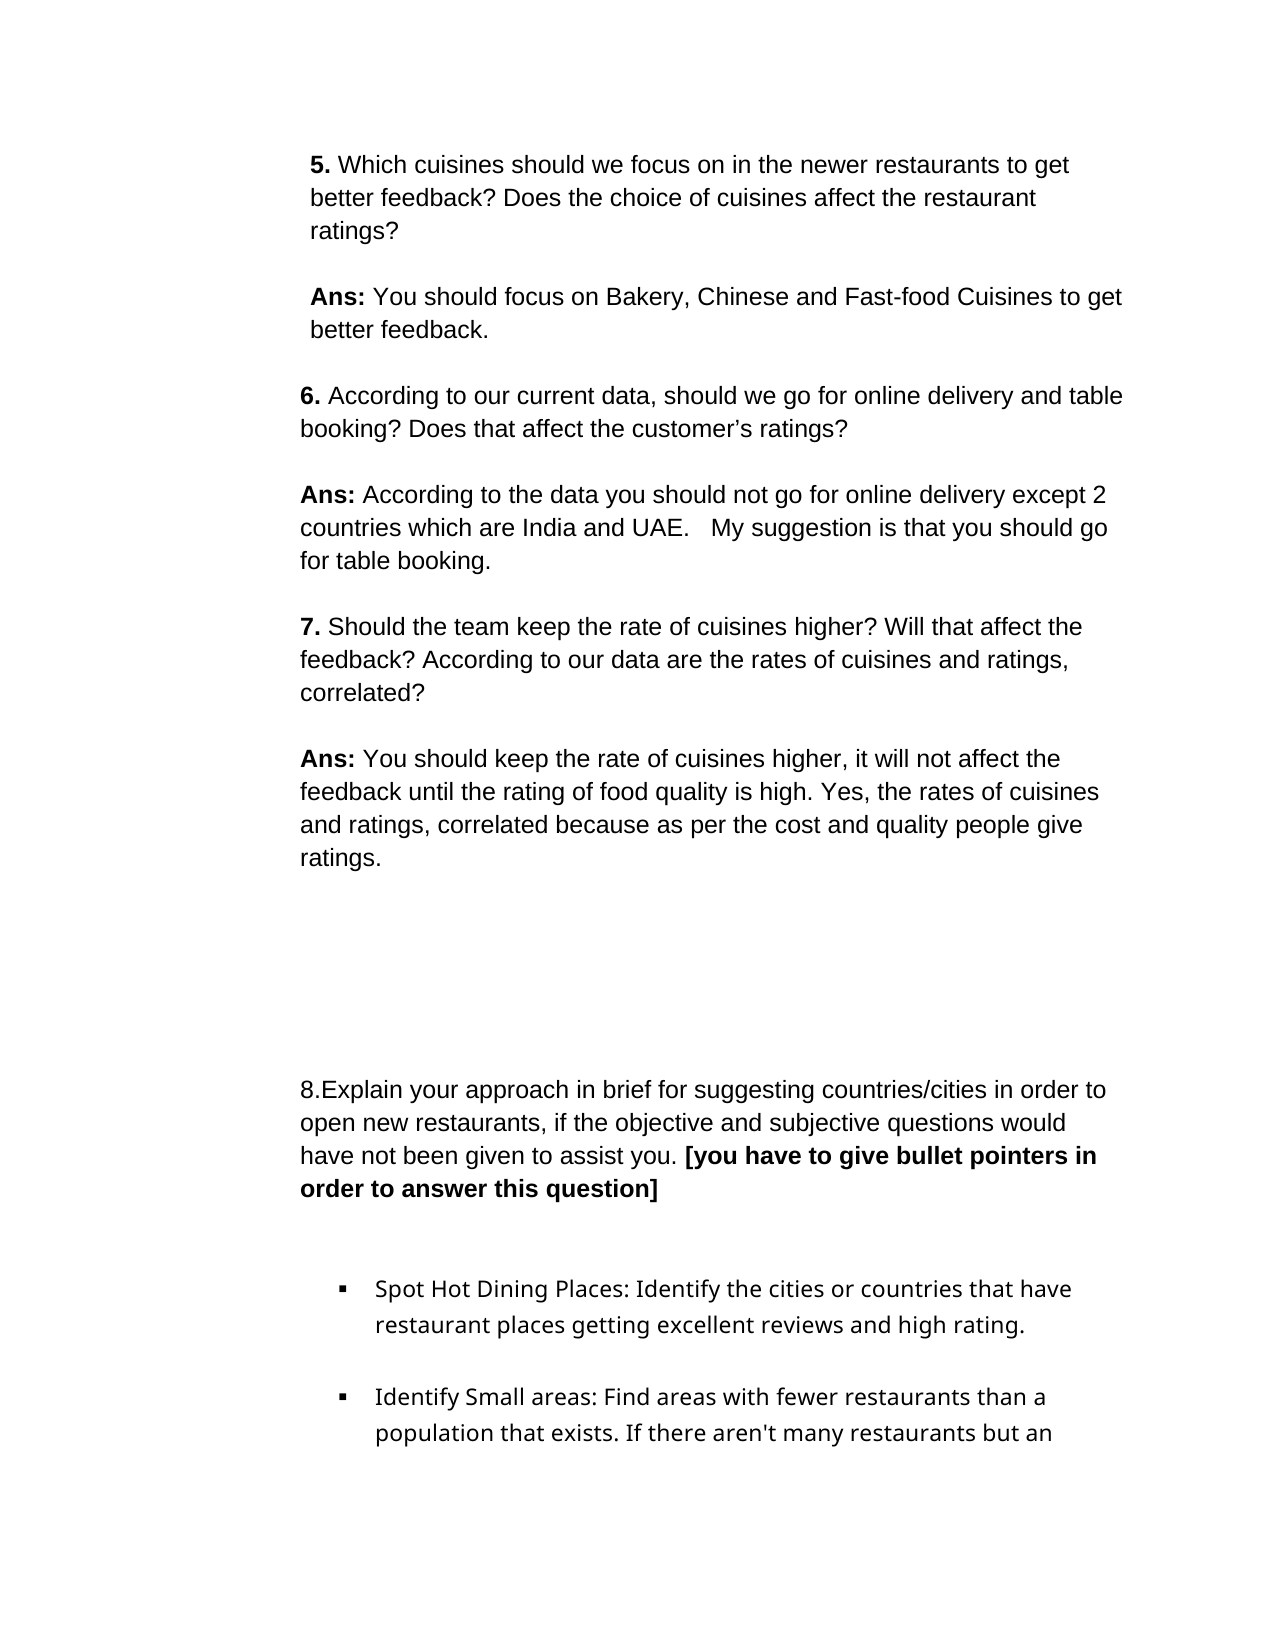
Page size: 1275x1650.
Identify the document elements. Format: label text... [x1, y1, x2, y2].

text Ans: According to the data you should not go for online delivery except 2 countries which are India and UAE. My suggestion is that you should go for table booking. [300, 480, 1125, 575]
text 7. Should the team keep the rate of cuisines higher? Will that affect the feedback? According to our data are the rates of cuisines and ratings, correlated? [300, 612, 1125, 707]
text 5. Which cuisines should we focus on in the newer restaurants to get better feedback? Does the choice of cuisines affect the restaurant ratings? [310, 150, 1125, 245]
text 6. According to our current data, should we go for online delivery and table booking? Does that affect the customer’s ratings? [300, 381, 1125, 443]
text Ans: You should focus on Bakery, Chinese and Fast-food Cuisines to get better feedback. [310, 282, 1125, 344]
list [337, 1381, 1125, 1448]
text 8.Explain your approach in brief for suggesting countries/cities in order to open new restaurants, if the objective and subjective questions would have not been given to assist you. [you have to give bullet pointers in order to answer this question] [300, 1074, 1125, 1202]
text Ans: You should keep the rate of cuisines higher, it will not affect the feedback until the rating of food quality is high. Yes, the rates of cuisines and ratings, correlated because as per the cost and quality people give ratings. [300, 744, 1125, 872]
list Spot Hot Dining Places: Identify the cities or countries that have restaurant places getting excellent reviews and high rating. [337, 1273, 1125, 1340]
